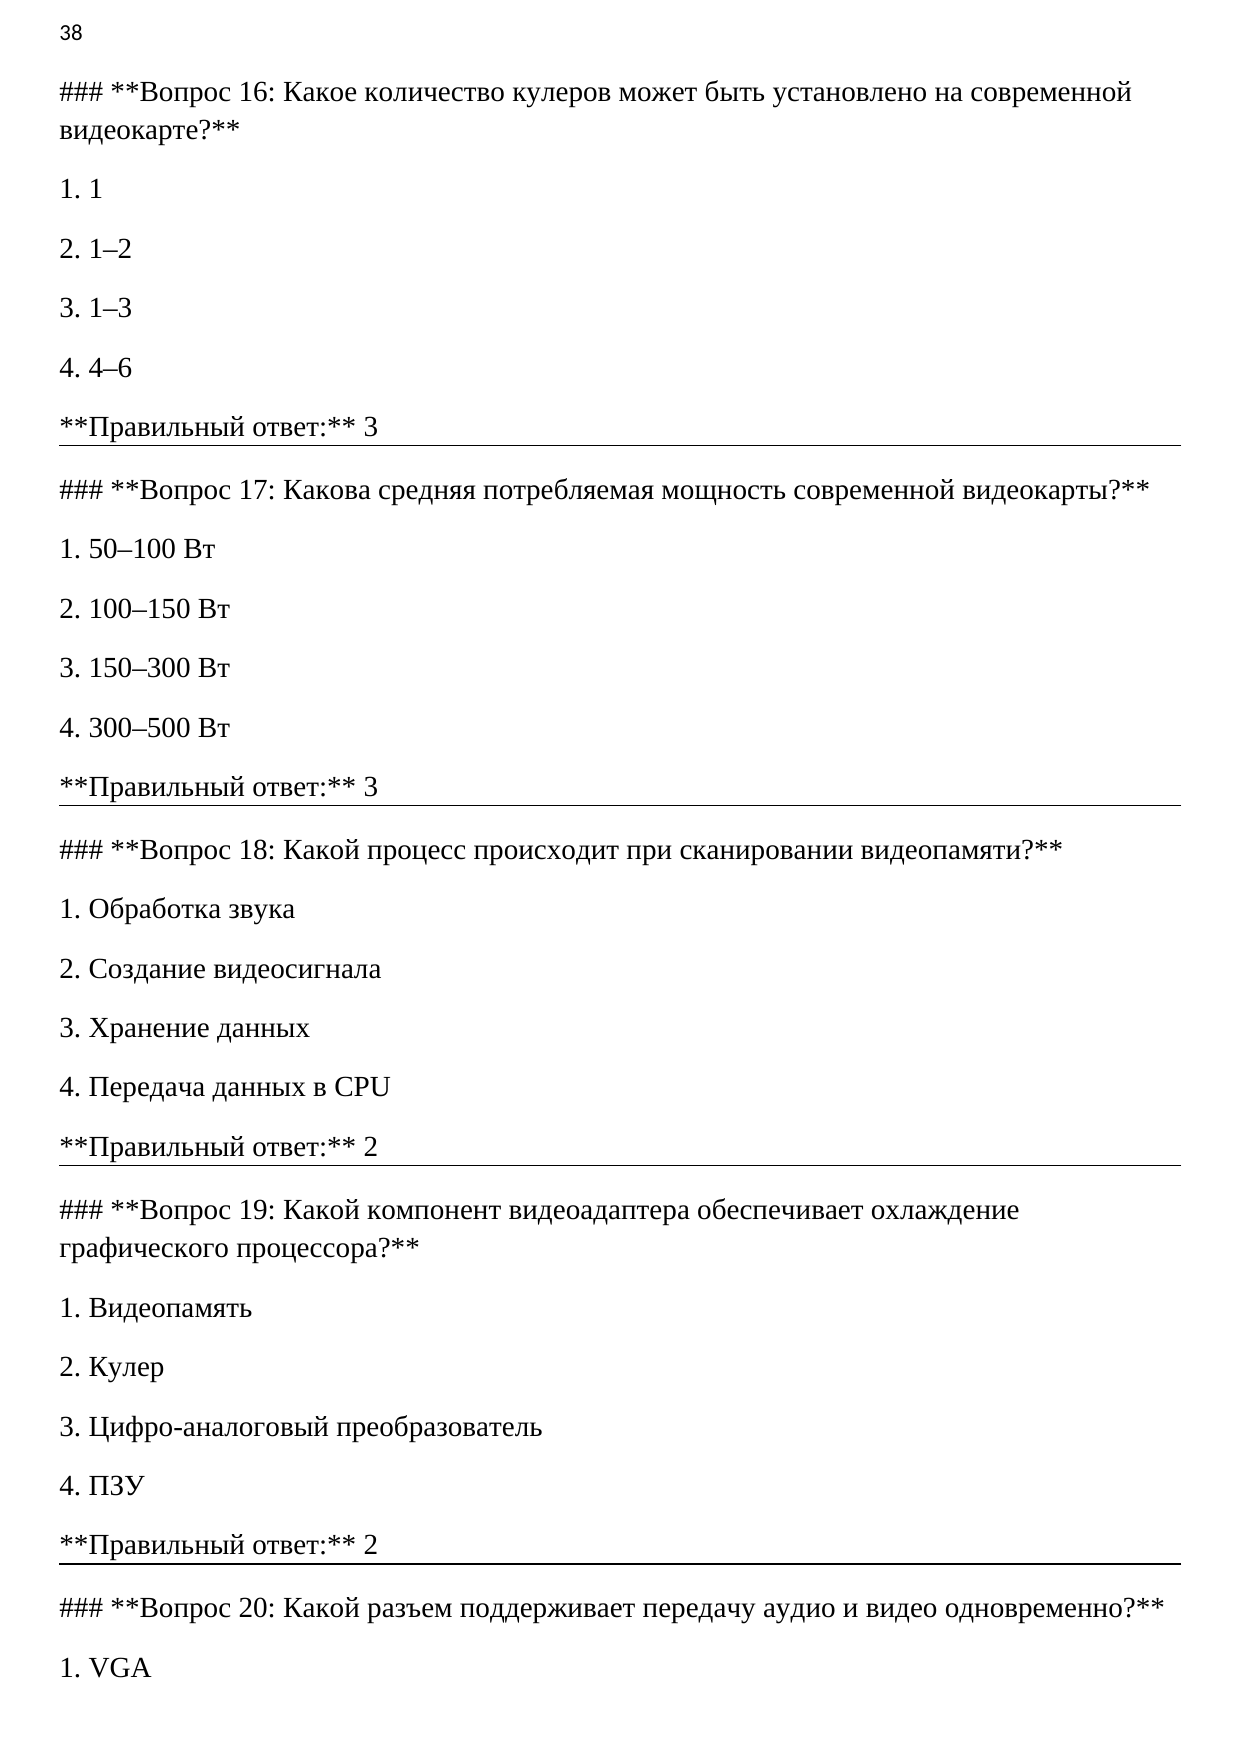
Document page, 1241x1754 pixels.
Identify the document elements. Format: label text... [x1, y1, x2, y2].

text ### **Вопрос 19: Какой компонент видеоадаптера обеспечивает охлаждение графического процессора?** [59, 1192, 1181, 1264]
text 3. Цифро-аналоговый преобразователь [59, 1409, 1181, 1442]
text ### **Вопрос 18: Какой процесс происходит при сканировании видеопамяти?** [59, 832, 1181, 866]
text 3. 150–300 Вт [59, 650, 1181, 684]
text 1. 50–100 Вт [59, 532, 1181, 565]
text ### **Вопрос 16: Какое количество кулеров может быть установлено на современной видеокарте?** [59, 74, 1181, 146]
text 2. Кулер [59, 1349, 1181, 1383]
text 2. Создание видеосигнала [59, 951, 1181, 984]
text 2. 1–2 [59, 231, 1181, 264]
text 4. 4–6 [59, 350, 1181, 383]
text ### **Вопрос 17: Какова средняя потребляемая мощность современной видеокарты?** [59, 472, 1181, 506]
text 4. Передача данных в CPU [59, 1069, 1181, 1103]
text **Правильный ответ:** 2 [59, 1527, 1181, 1563]
text **Правильный ответ:** 2 [59, 1129, 1181, 1165]
text 1. Видеопамять [59, 1290, 1181, 1323]
text 3. Хранение данных [59, 1010, 1181, 1044]
text ### **Вопрос 20: Какой разъем поддерживает передачу аудио и видео одновременно?** [59, 1590, 1181, 1624]
text 4. 300–500 Вт [59, 710, 1181, 743]
text 2. 100–150 Вт [59, 591, 1181, 624]
text 1. 1 [59, 172, 1181, 205]
text **Правильный ответ:** 3 [59, 409, 1181, 445]
text 1. Обработка звука [59, 891, 1181, 925]
text **Правильный ответ:** 3 [59, 769, 1181, 805]
text 1. VGA [59, 1650, 1181, 1683]
text 3. 1–3 [59, 290, 1181, 324]
text 4. ПЗУ [59, 1468, 1181, 1502]
